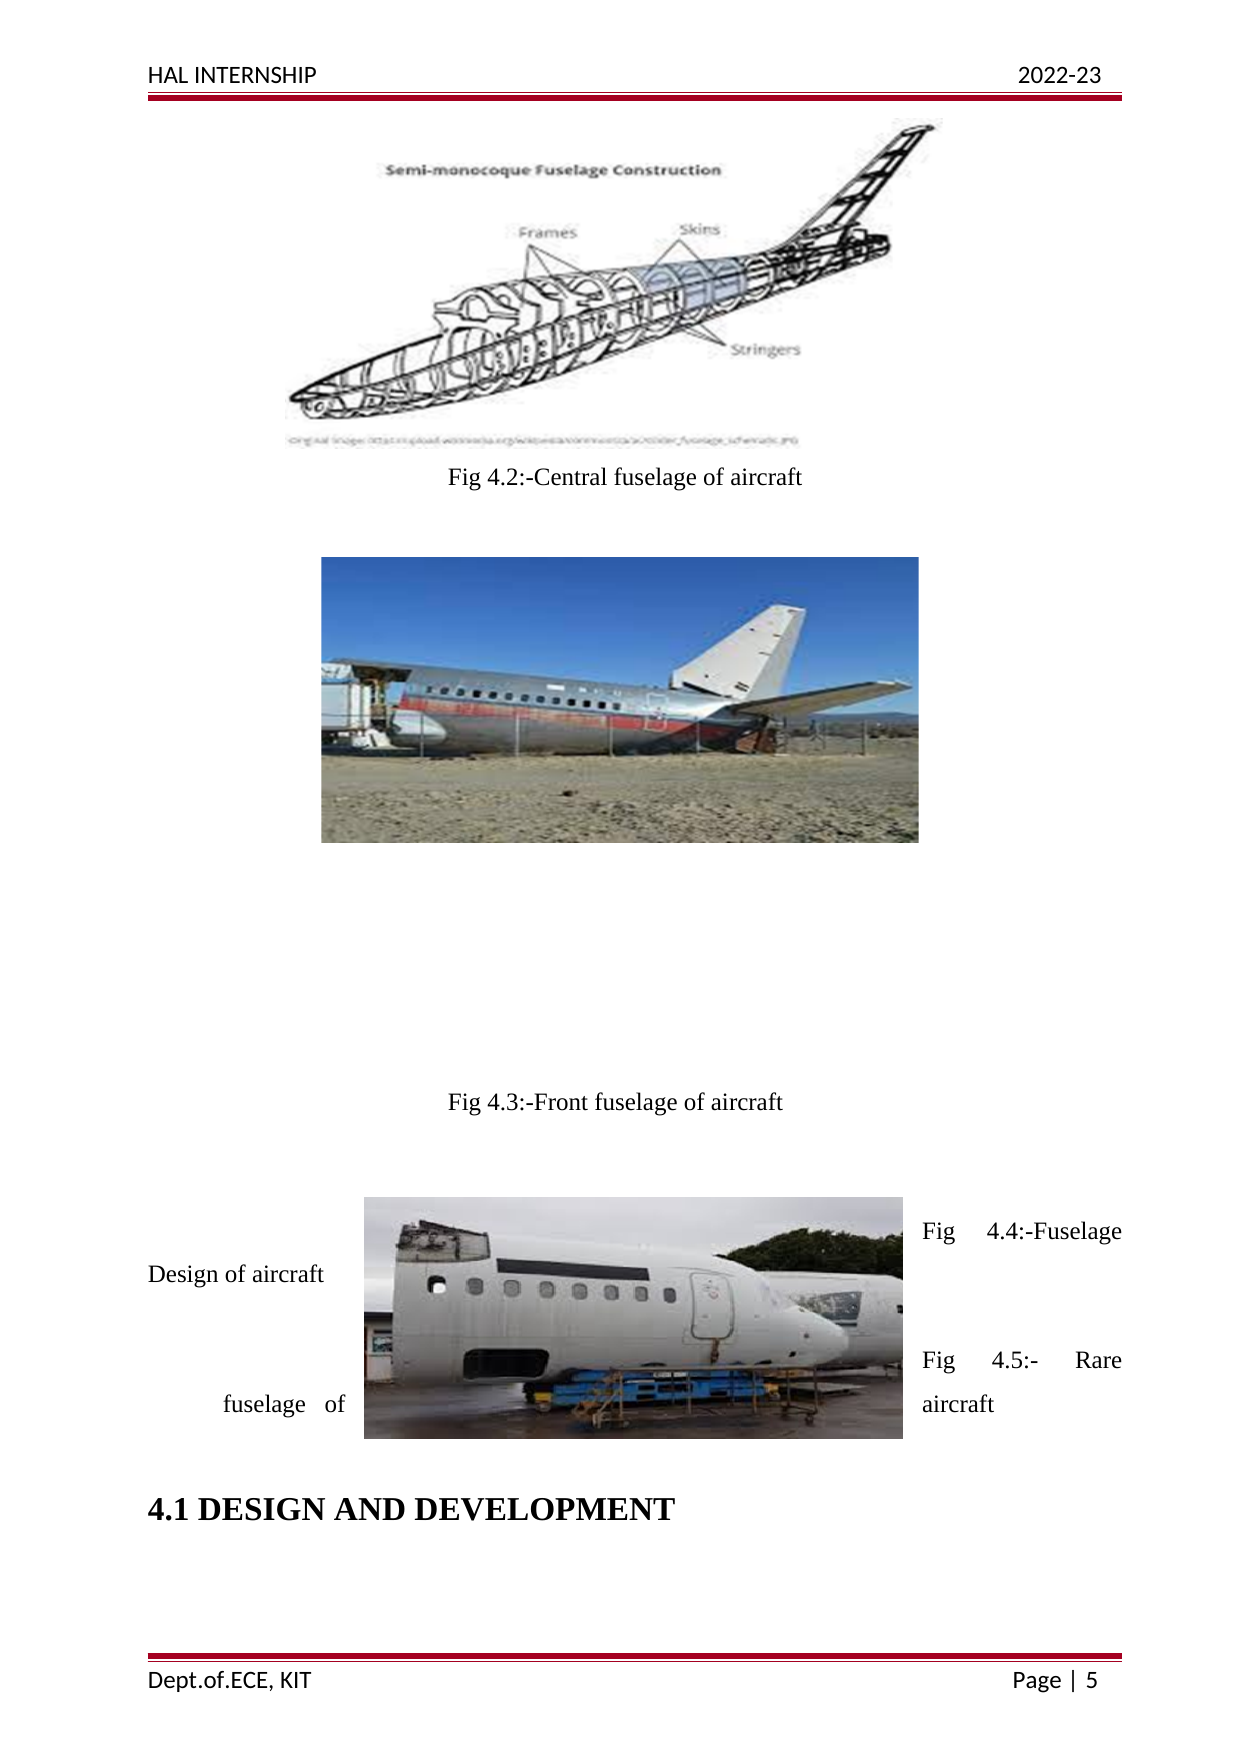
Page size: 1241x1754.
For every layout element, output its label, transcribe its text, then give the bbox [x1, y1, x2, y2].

text Fig 4.5:- Rare fuselage of aircraft [903, 1346, 1122, 1417]
text Fig 4.4:-Fuselage Design of aircraft [148, 1216, 362, 1288]
text Fig 4.3:-Front fuselage of aircraft [148, 1087, 1122, 1116]
subtitle 4.1 DESIGN AND DEVELOPMENT [148, 1489, 1122, 1527]
text Fig 4.5:- Rare fuselage of aircraft [223, 1346, 362, 1417]
picture [285, 118, 943, 449]
picture [321, 557, 919, 843]
picture [362, 1197, 903, 1438]
text Fig 4.4:-Fuselage Design of aircraft [903, 1216, 1122, 1288]
